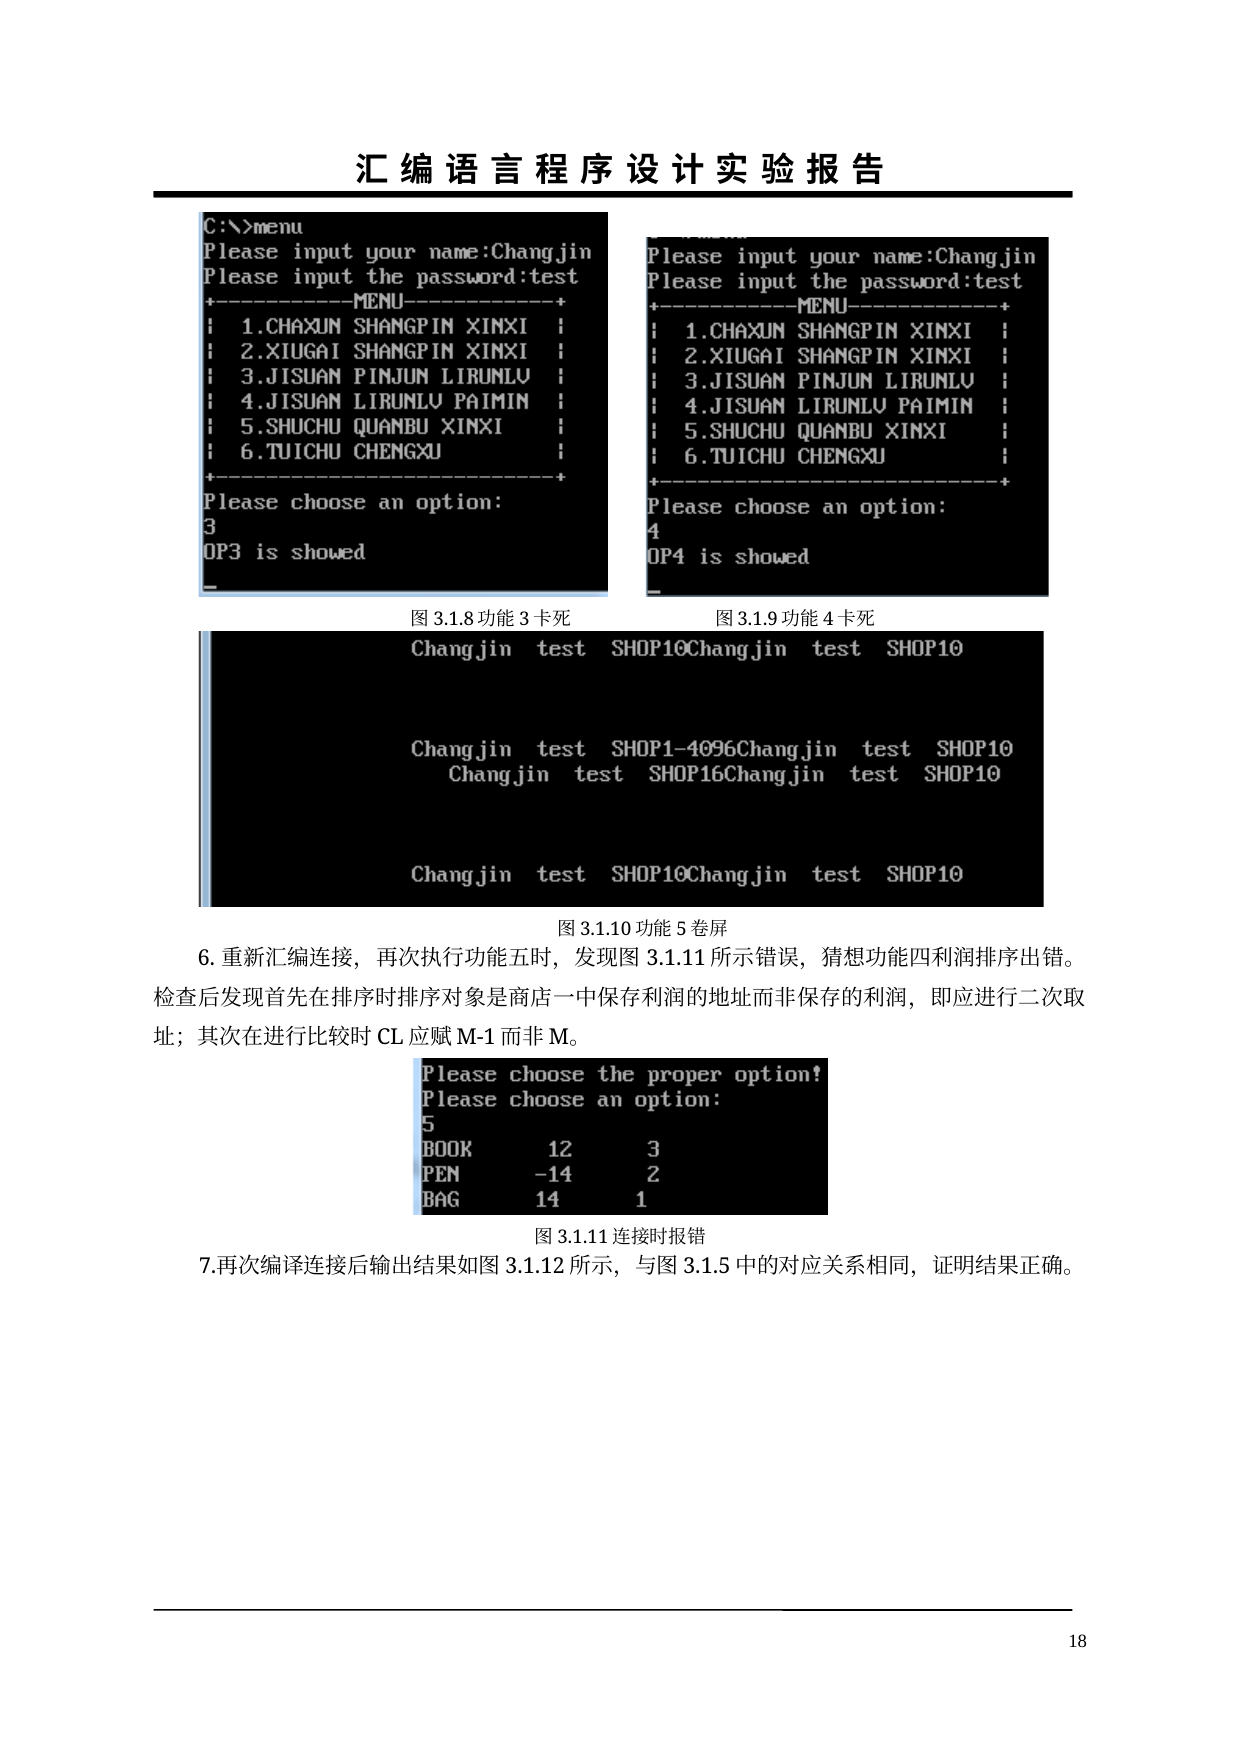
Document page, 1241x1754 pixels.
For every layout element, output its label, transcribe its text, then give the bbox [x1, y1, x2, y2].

text 图3.1.10功能5卷屏 [153, 913, 1087, 940]
text 图3.1.8功能3卡死 图3.1.9功能4卡死 [153, 604, 1087, 631]
text 7.再次编译连接后输出结果如图3.1.12所示，与图3.1.5中的对应关系相同，证明结果正确。 [153, 1249, 1087, 1280]
picture [645, 237, 1049, 597]
picture [198, 212, 608, 597]
text 6. 重新汇编连接，再次执行功能五时，发现图3.1.11所示错误，猜想功能四利润排序出错。检查后发现首先在排序时排序对象是商店一中保存利润的地址而非保存的利润，即应进行二次取址；其次在进行比较时CL应赋M-1而非M。 [153, 940, 1087, 1051]
text 图3.1.11连接时报错 [153, 1222, 1087, 1249]
picture [412, 1058, 828, 1215]
picture [198, 631, 1044, 907]
